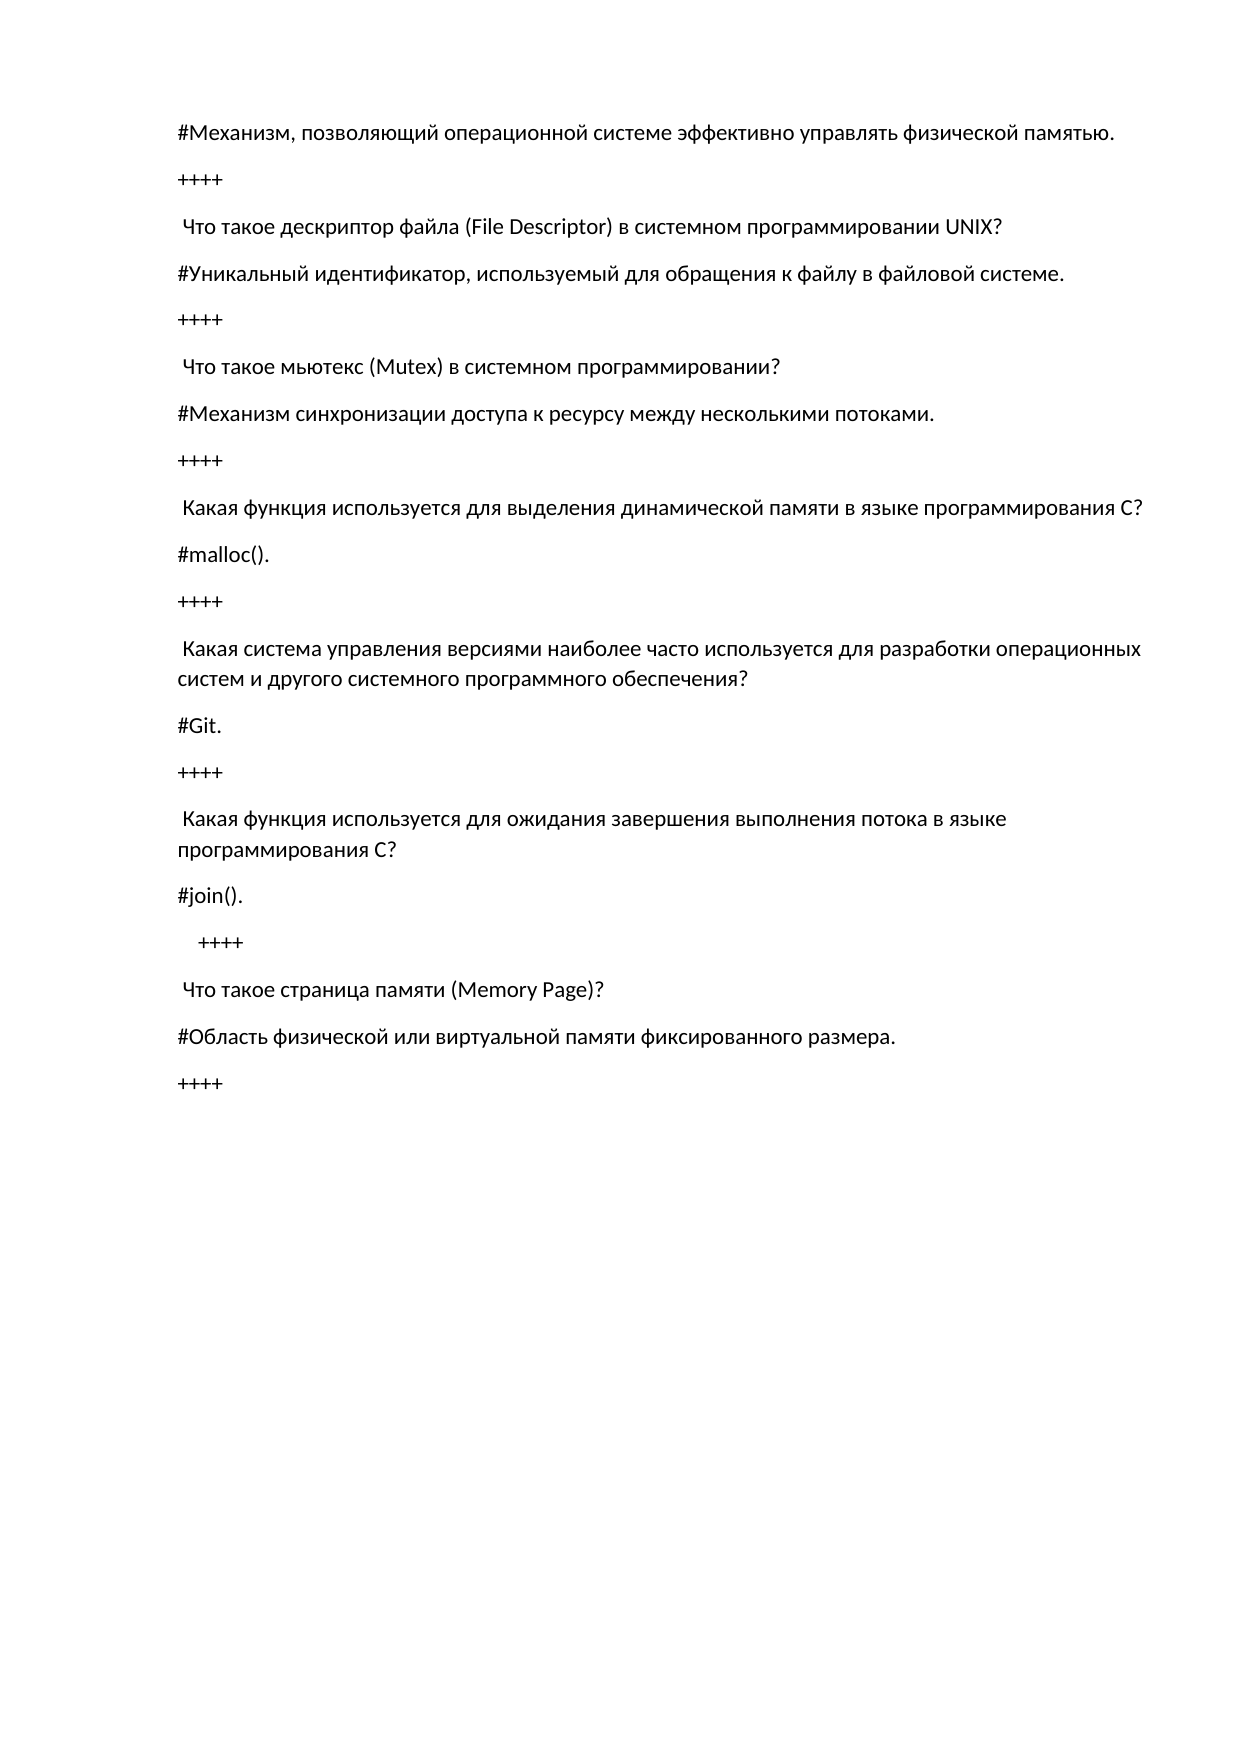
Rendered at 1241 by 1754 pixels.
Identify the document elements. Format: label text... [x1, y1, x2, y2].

text #join(). [177, 882, 1152, 910]
text ++++ [177, 165, 1152, 193]
text ++++ [177, 1069, 1152, 1097]
text Какая система управления версиями наиболее часто используется для разработки операционных систем и другого системного программного обеспечения? [177, 634, 1152, 692]
text ++++ [177, 587, 1152, 615]
text ++++ [177, 758, 1152, 786]
text #Механизм, позволяющий операционной системе эффективно управлять физической памятью. [177, 118, 1152, 146]
text Какая функция используется для ожидания завершения выполнения потока в языке программирования C? [177, 804, 1152, 863]
text Какая функция используется для выделения динамической памяти в языке программирования C? [177, 493, 1152, 521]
text #Уникальный идентификатор, используемый для обращения к файлу в файловой системе. [177, 259, 1152, 287]
text #malloc(). [177, 540, 1152, 568]
text Что такое дескриптор файла (File Descriptor) в системном программировании UNIX? [177, 212, 1152, 240]
text ++++ [177, 928, 1152, 957]
text ++++ [177, 446, 1152, 474]
text Что такое мьютекс (Mutex) в системном программировании? [177, 352, 1152, 381]
text #Механизм синхронизации доступа к ресурсу между несколькими потоками. [177, 399, 1152, 427]
text #Git. [177, 711, 1152, 739]
text Что такое страница памяти (Memory Page)? [177, 975, 1152, 1003]
text #Область физической или виртуальной памяти фиксированного размера. [177, 1022, 1152, 1050]
text ++++ [177, 306, 1152, 334]
